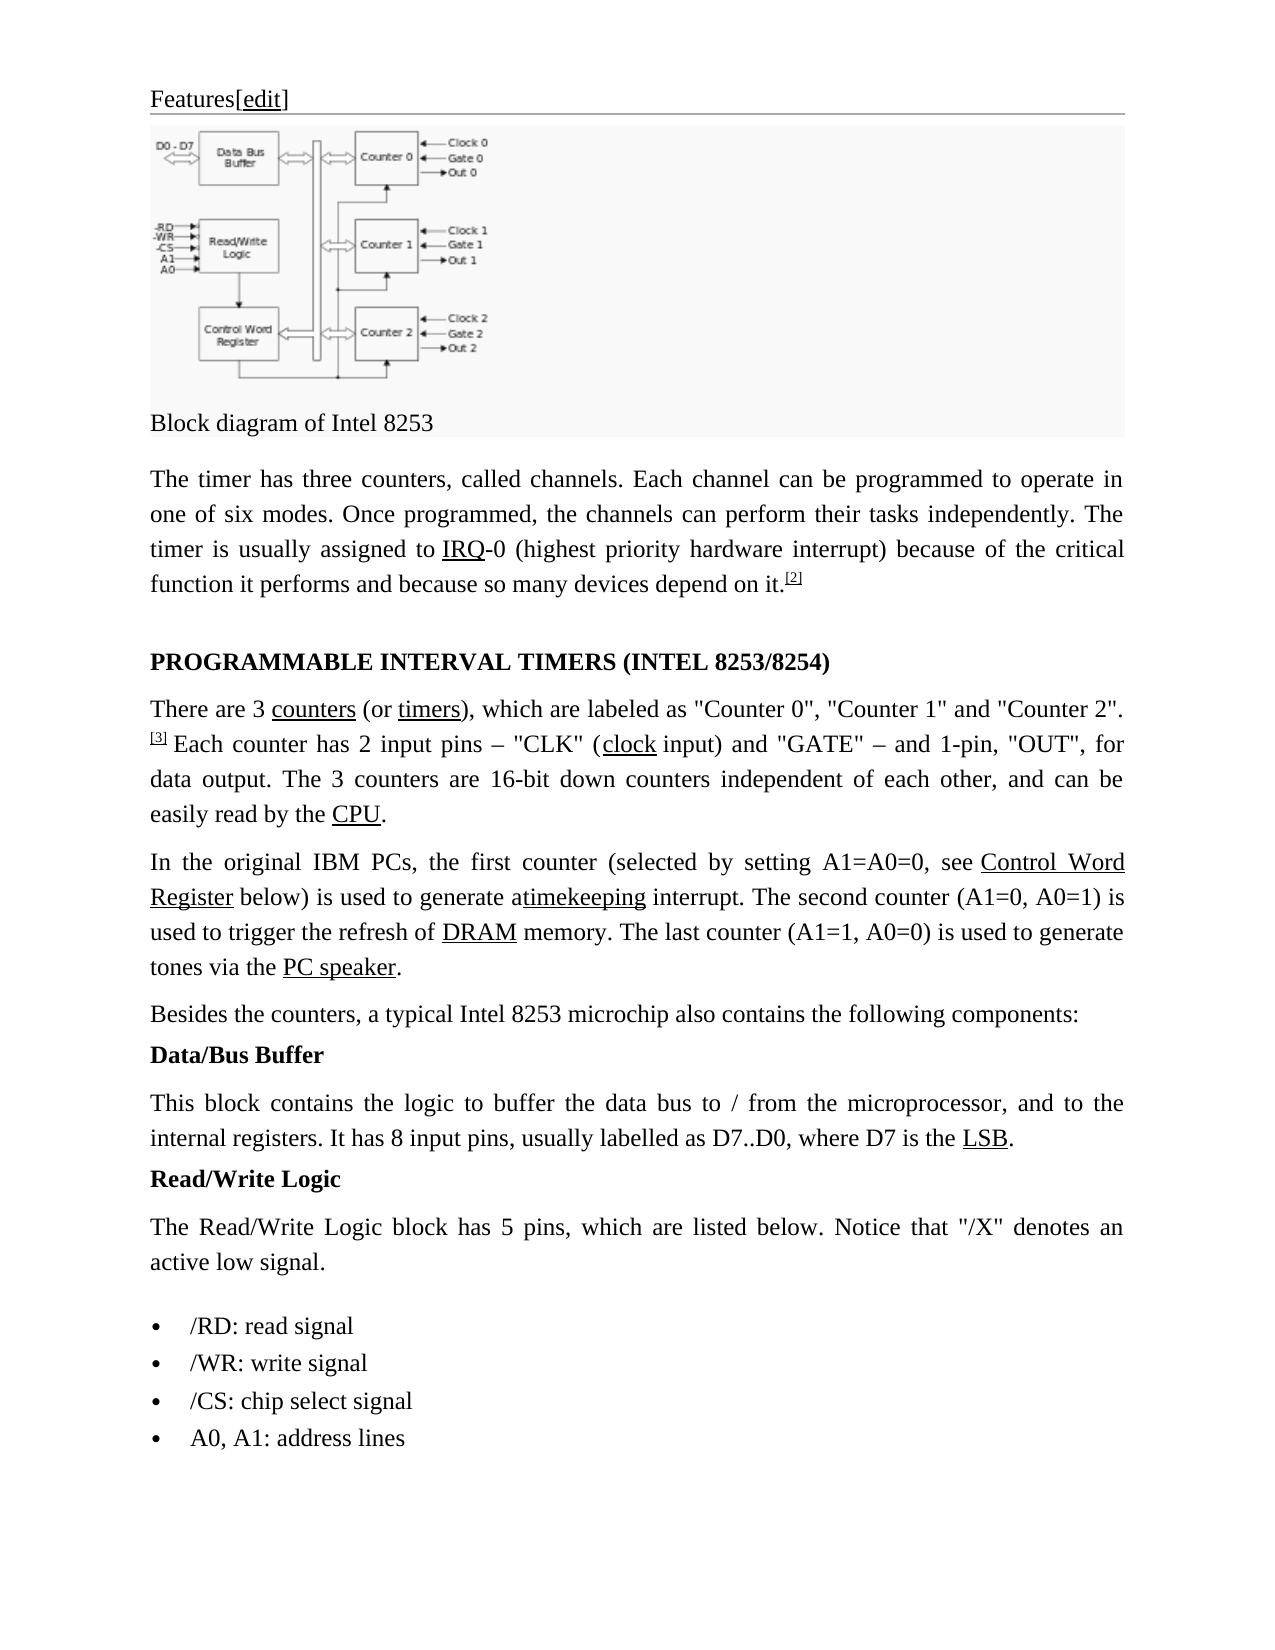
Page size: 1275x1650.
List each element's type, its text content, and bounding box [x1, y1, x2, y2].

text In the original IBM PCs, the first counter (selected by setting A1=A0=0, see Control Word Register below) is used to generate atimekeeping interrupt. The second counter (A1=0, A0=1) is used to trigger the refresh of DRAM memory. The last counter (A1=1, A0=0) is used to generate tones via the PC speaker. [150, 841, 1125, 981]
list /CS: chip select signal [152, 1380, 1125, 1415]
text Besides the counters, a typical Intel 8253 microchip also contains the following components: [150, 993, 1125, 1028]
subtitle PROGRAMMABLE INTERVAL TIMERS (INTEL 8253/8254) [150, 647, 1125, 676]
list /RD: read signal [152, 1305, 1125, 1340]
subtitle Features[edit] [150, 84, 1125, 113]
text The timer has three counters, called channels. Each channel can be programmed to operate in one of six modes. Once programmed, the channels can perform their tasks independently. The timer is usually assigned to IRQ-0 (highest priority hardware interrupt) because of the critical function it performs and because so many devices depend on it.[2] [150, 458, 1125, 598]
picture [150, 125, 494, 382]
list /WR: write signal [152, 1342, 1125, 1377]
subtitle Data/Bus Buffer [150, 1041, 1125, 1069]
text The Read/Write Logic block has 5 pins, which are listed below. Notice that "/X" denotes an active low signal. [150, 1206, 1125, 1276]
text Block diagram of Intel 8253 [150, 402, 1125, 437]
subtitle Read/Write Logic [150, 1164, 1125, 1193]
list A0, A1: address lines [152, 1417, 1125, 1452]
text This block contains the logic to buffer the data bus to / from the microprocessor, and to the internal registers. It has 8 input pins, usually labelled as D7..D0, where D7 is the LSB. [150, 1082, 1125, 1152]
text There are 3 counters (or timers), which are labeled as "Counter 0", "Counter 1" and "Counter 2".[3] Each counter has 2 input pins – "CLK" (clock input) and "GATE" – and 1-pin, "OUT", for data output. The 3 counters are 16-bit down counters independent of each other, and can be easily read by the CPU. [150, 688, 1125, 828]
